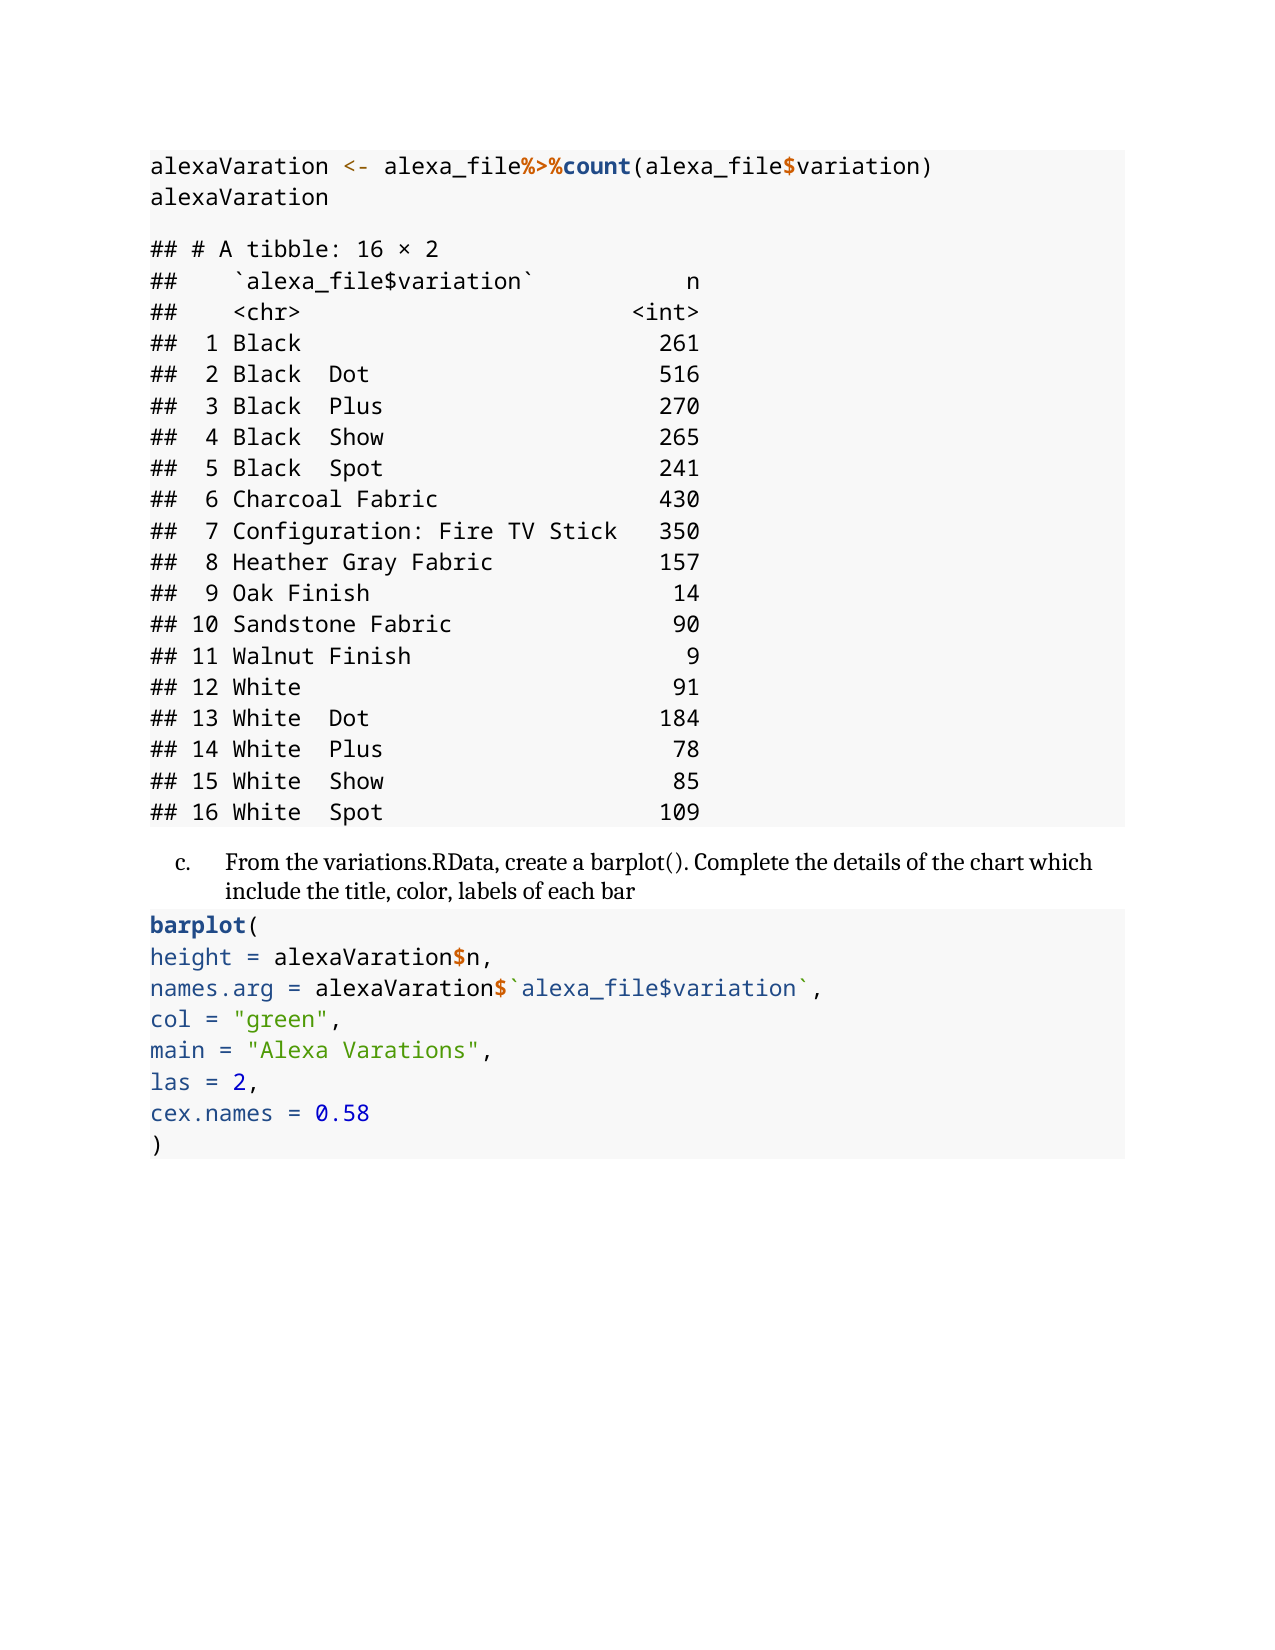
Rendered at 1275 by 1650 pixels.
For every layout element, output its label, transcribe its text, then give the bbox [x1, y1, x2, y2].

text barplot( height = alexaVaration$n, names.arg = alexaVaration$`alexa_file$variation`, col = "green", main = "Alexa Varations", las = 2, cex.names = 0.58 ) [164, 909, 1125, 1159]
list From the variations.RData, create a barplot(). Complete the details of the chart which include the title, color, labels of each bar [175, 848, 1125, 905]
text ## # A tibble: 16 × 2 ## `alexa_file$variation` n ## <chr> <int> ## 1 Black 261 ## 2 Black Dot 516 ## 3 Black Plus 270 ## 4 Black Show 265 ## 5 Black Spot 241 ## 6 Charcoal Fabric 430 ## 7 Configuration: Fire TV Stick 350 ## 8 Heather Gray Fabric 157 ## 9 Oak Finish 14 ## 10 Sandstone Fabric 90 ## 11 Walnut Finish 9 ## 12 White 91 ## 13 White Dot 184 ## 14 White Plus 78 ## 15 White Show 85 ## 16 White Spot 109 [150, 233, 1125, 827]
text save(alexa_file, file = "variations.RData") load("variations.RData") alexaVaration <- alexa_file%>%count(alexa_file$variation) alexaVaration [329, 150, 1125, 212]
